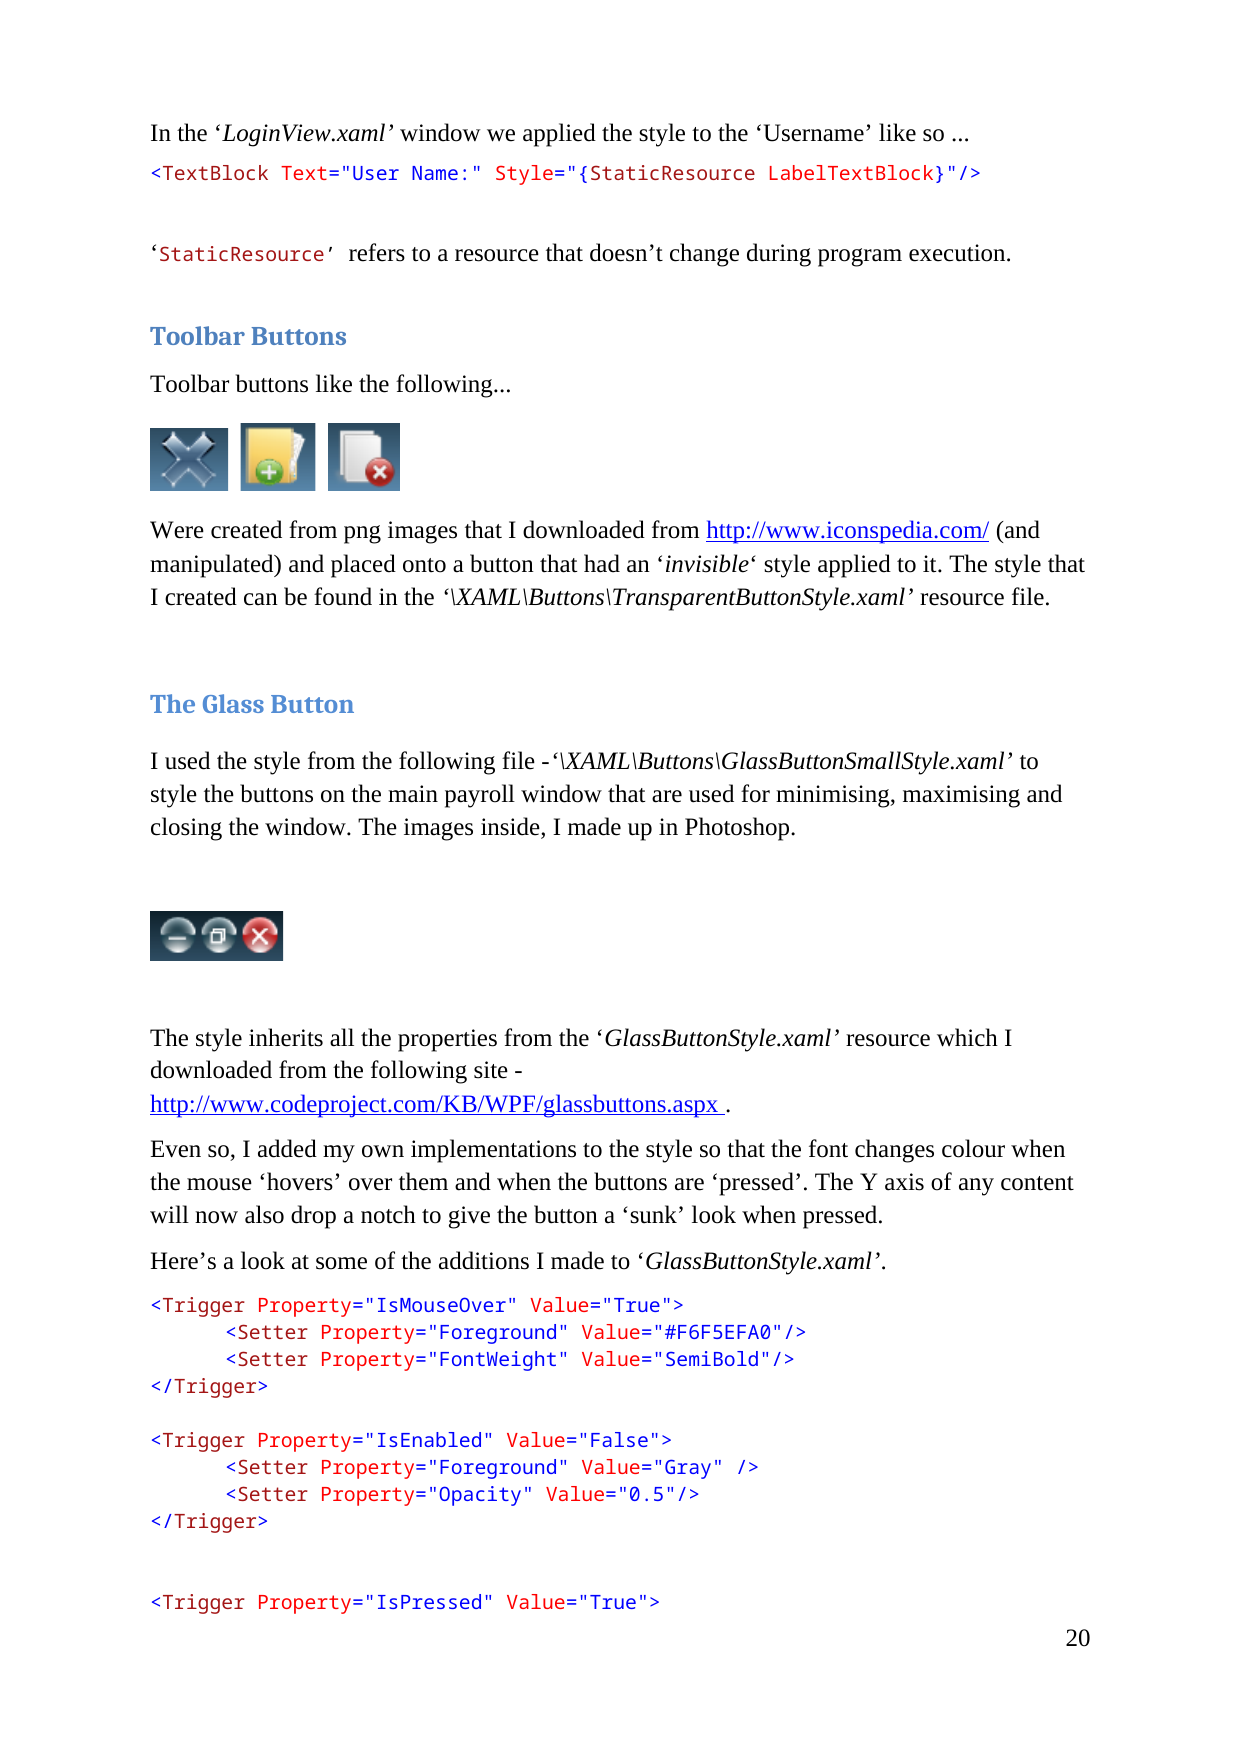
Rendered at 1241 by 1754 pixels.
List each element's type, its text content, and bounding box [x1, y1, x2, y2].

text Were created from png images that I downloaded from http://www.iconspedia.com/ (and manipulated) and placed onto a button that had an ‘invisible‘ style applied to it. The style that I created can be found in the ‘\XAML\Buttons\TransparentButtonStyle.xaml’ resource file. [150, 516, 1090, 610]
text <Trigger Property="IsEnabled" Value="False"> [150, 1426, 1090, 1453]
picture [150, 911, 284, 961]
text Here’s a look at some of the additions I made to ‘GlassButtonStyle.xaml’. [150, 1246, 1090, 1274]
text </Trigger> [150, 1507, 1090, 1534]
text </Trigger> [150, 1372, 1090, 1399]
text <Setter Property="FontWeight" Value="SemiBold"/> [150, 1345, 1090, 1372]
text The Glass Button [150, 689, 1090, 721]
text <Setter Property="Opacity" Value="0.5"/> [150, 1480, 1090, 1507]
picture [150, 428, 229, 491]
text I used the style from the following file -‘\XAML\Buttons\GlassButtonSmallStyle.xaml’ to style the buttons on the main payroll window that are used for minimising, maximising and closing the window. The images inside, I made up in Photoshop. [150, 746, 1090, 841]
text <Setter Property="Foreground" Value="Gray" /> [150, 1453, 1090, 1480]
text ‘StaticResource’ refers to a resource that doesn’t change during program execution. [150, 238, 1090, 267]
text Even so, I added my own implementations to the style so that the font changes colour when the mouse ‘hovers’ over them and when the buttons are ‘pressed’. The Y axis of any content will now also drop a notch to give the button a ‘sunk’ look when pressed. [150, 1134, 1090, 1229]
text Toolbar buttons like the following... [150, 369, 1090, 398]
picture [328, 423, 400, 491]
picture [240, 423, 316, 491]
subtitle Toolbar Buttons [150, 321, 1090, 352]
text The style inherits all the properties from the ‘GlassButtonStyle.xaml’ resource which I downloaded from the following site - http://www.codeproject.com/KB/WPF/glassbuttons.aspx . [150, 1023, 1090, 1117]
text <TextBlock Text="User Name:" Style="{StaticResource LabelTextBlock}"/> [150, 159, 1090, 186]
text In the ‘LoginView.xaml’ window we applied the style to the ‘Username’ like so ... [150, 118, 1090, 147]
text <Trigger Property="IsMouseOver" Value="True"> [150, 1291, 1090, 1318]
text <Trigger Property="IsPressed" Value="True"> [150, 1588, 1090, 1615]
text <Setter Property="Foreground" Value="#F6F5EFA0"/> [150, 1318, 1090, 1345]
